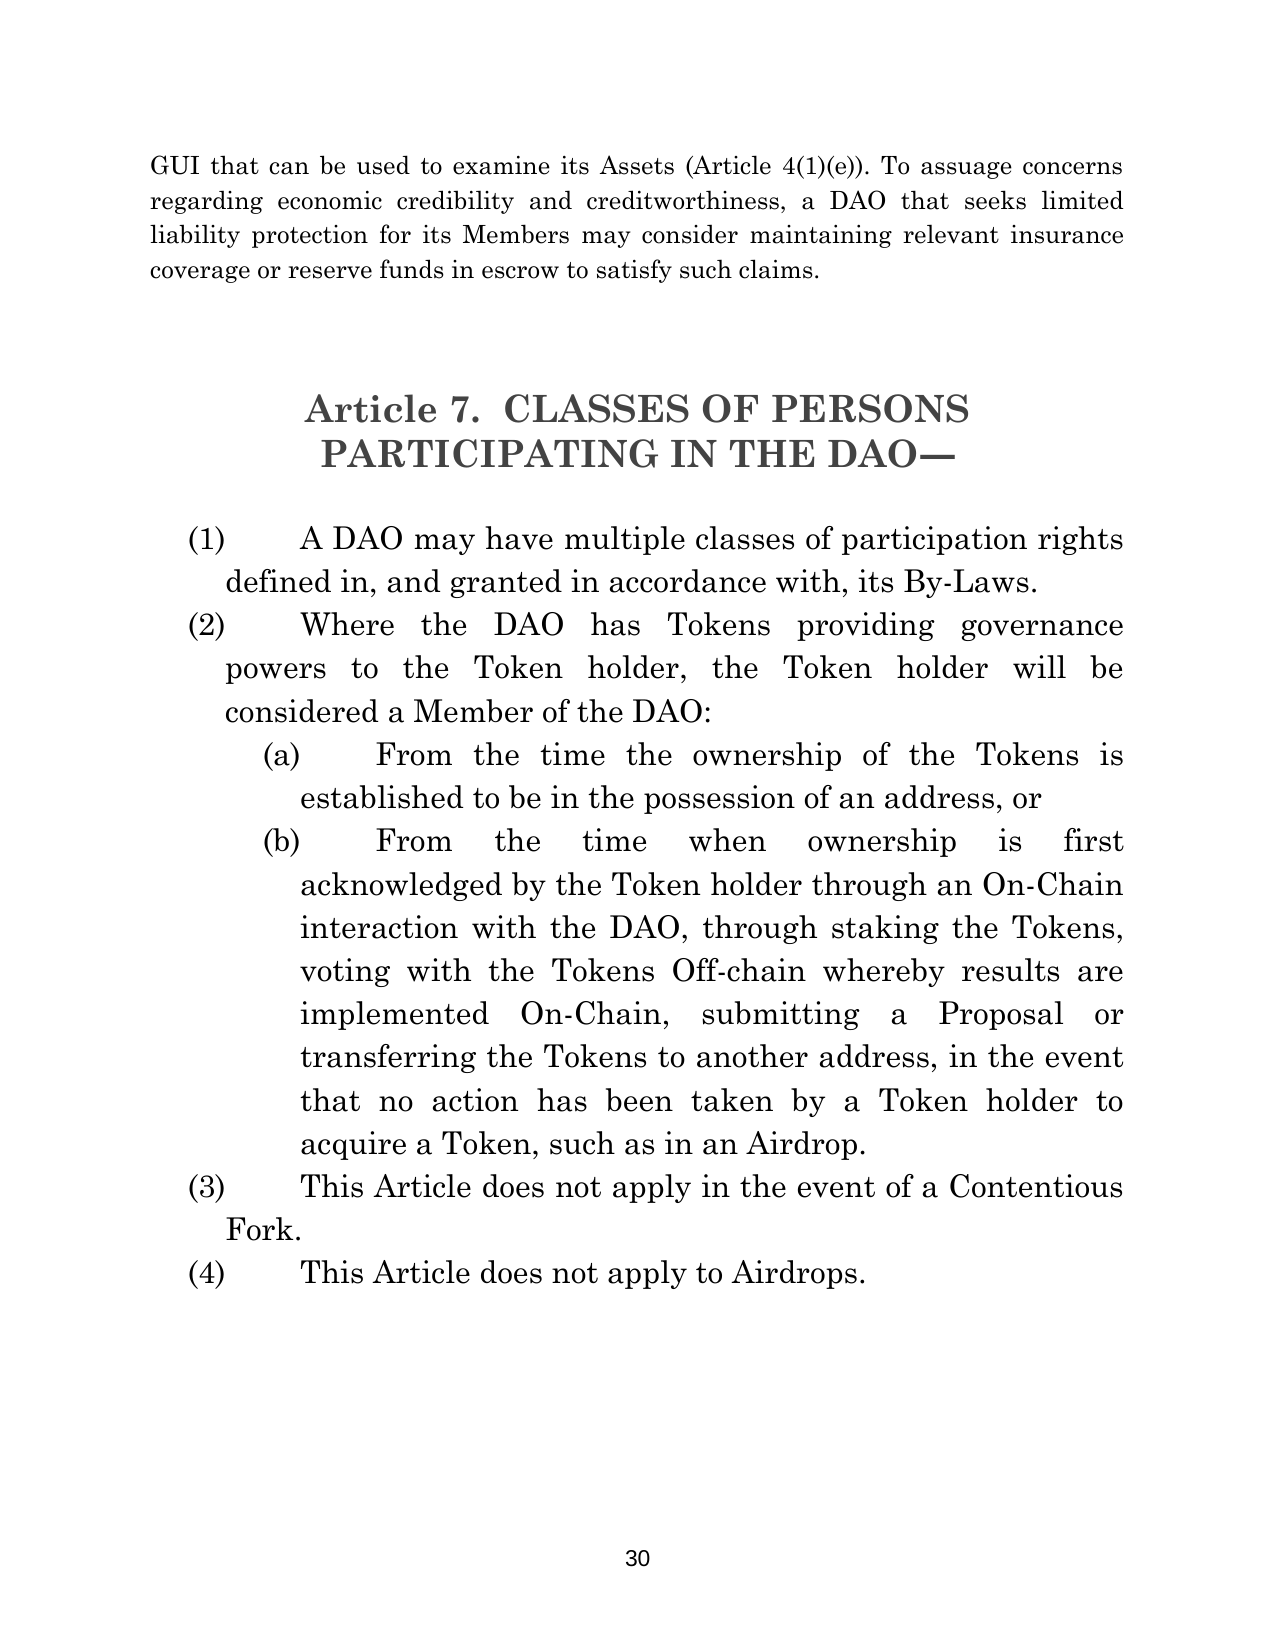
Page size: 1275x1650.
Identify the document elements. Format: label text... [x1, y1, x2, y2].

list This Article does not apply in the event of a Contentious Fork. [187, 1167, 1125, 1247]
subtitle Article 7. CLASSES OF PERSONS PARTICIPATING IN THE DAO― [150, 385, 1125, 475]
list From the time the ownership of the Tokens is established to be in the possession of an address, or [262, 734, 1125, 815]
list Where the DAO has Tokens providing governance powers to the Token holder, the Token holder will be considered a Member of the DAO: [187, 605, 1125, 729]
list A DAO may have multiple classes of participation rights defined in, and granted in accordance with, its By-Laws. [187, 518, 1125, 599]
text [150, 150, 1125, 284]
list From the time when ownership is first acknowledged by the Token holder through an On-Chain interaction with the DAO, through staking the Tokens, voting with the Tokens Off-chain whereby results are implemented On-Chain, submitting a Proposal or transferring the Tokens to another address, in the event that no action has been taken by a Token holder to acquire a Token, such as in an Airdrop. [262, 821, 1125, 1161]
list This Article does not apply to Airdrops. [187, 1253, 1125, 1291]
